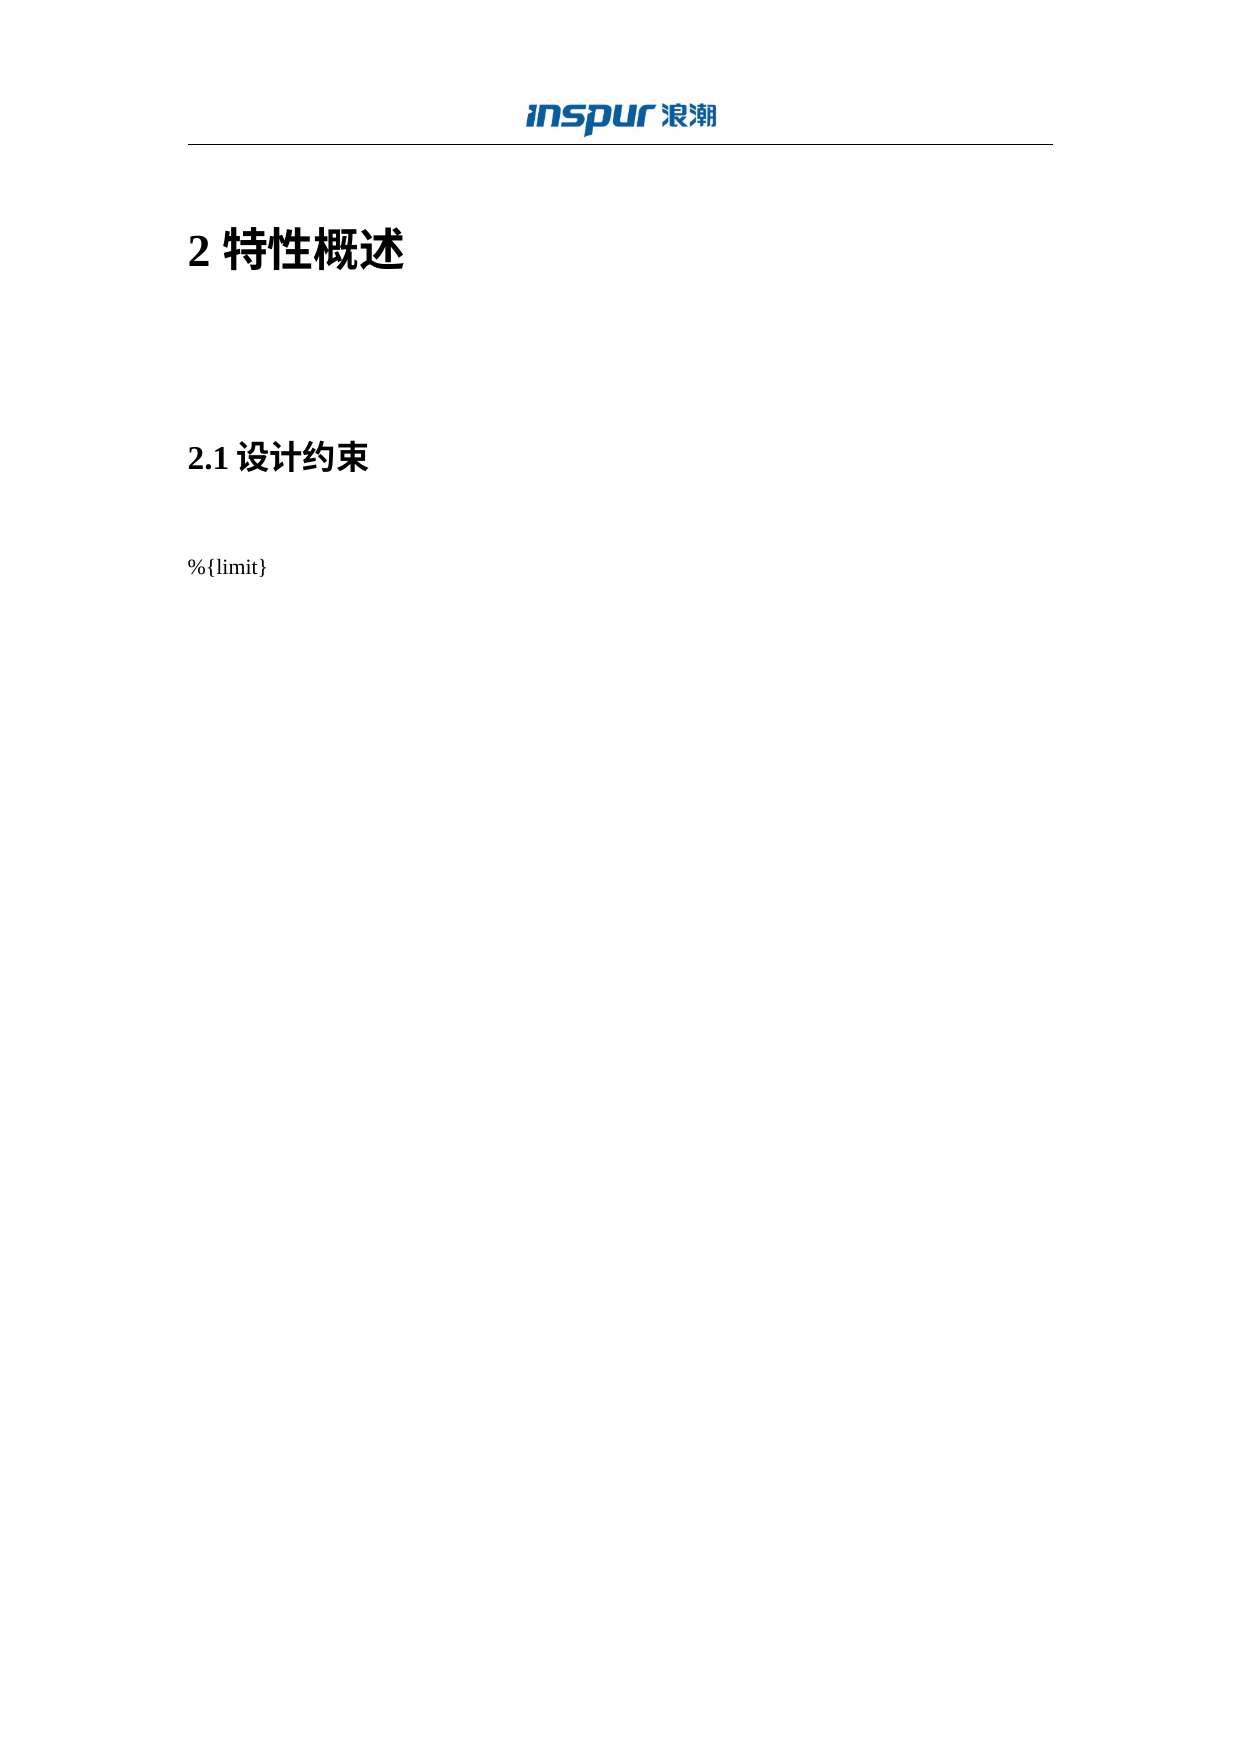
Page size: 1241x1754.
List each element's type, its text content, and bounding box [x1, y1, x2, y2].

picture [510, 88, 731, 142]
text %{limit} [187, 550, 1053, 582]
subtitle 2.1设计约束 [187, 423, 1053, 488]
subtitle 2 特性概述 [187, 197, 1053, 295]
